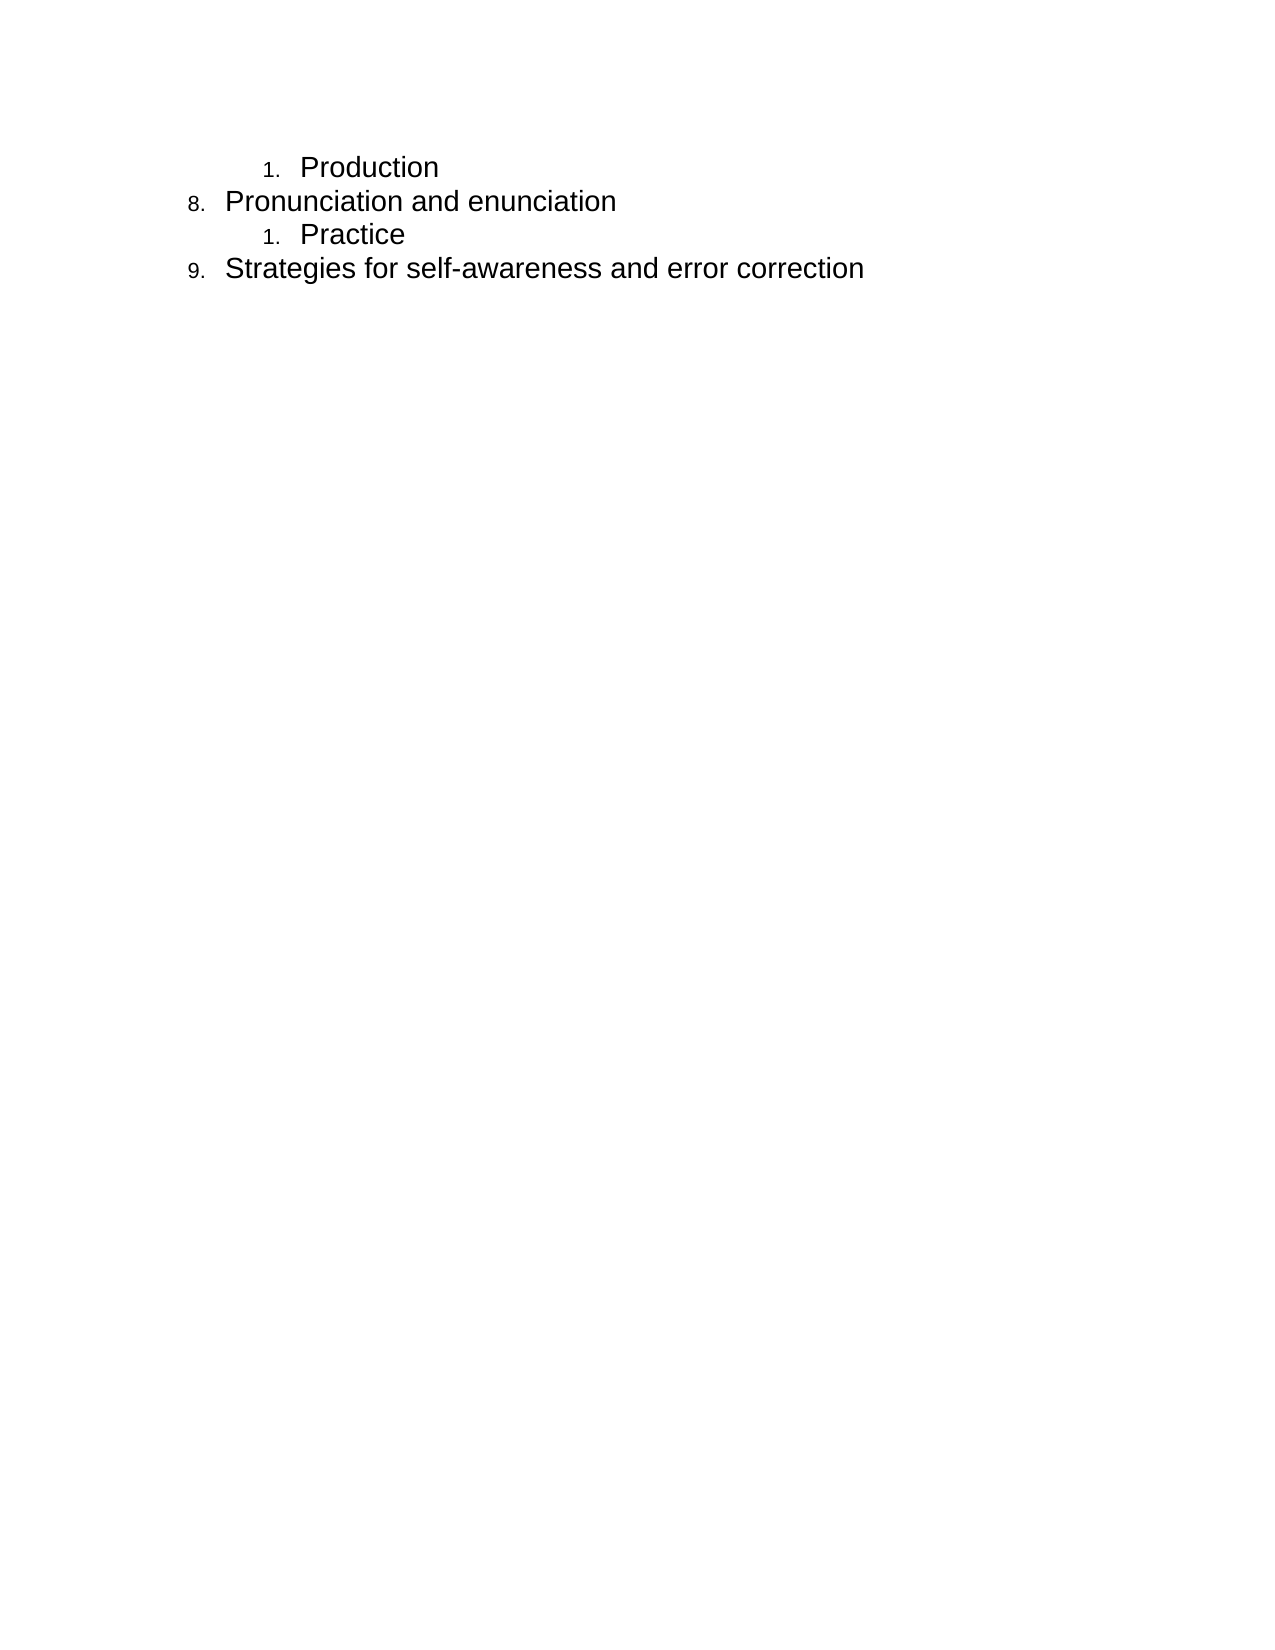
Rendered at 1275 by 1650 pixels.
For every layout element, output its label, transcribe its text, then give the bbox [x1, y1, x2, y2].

list Pronunciation and enunciation [187, 183, 1125, 217]
list Production [262, 150, 1125, 183]
list Practice [262, 217, 1125, 251]
list Strategies for self-awareness and error correction [187, 251, 1125, 284]
